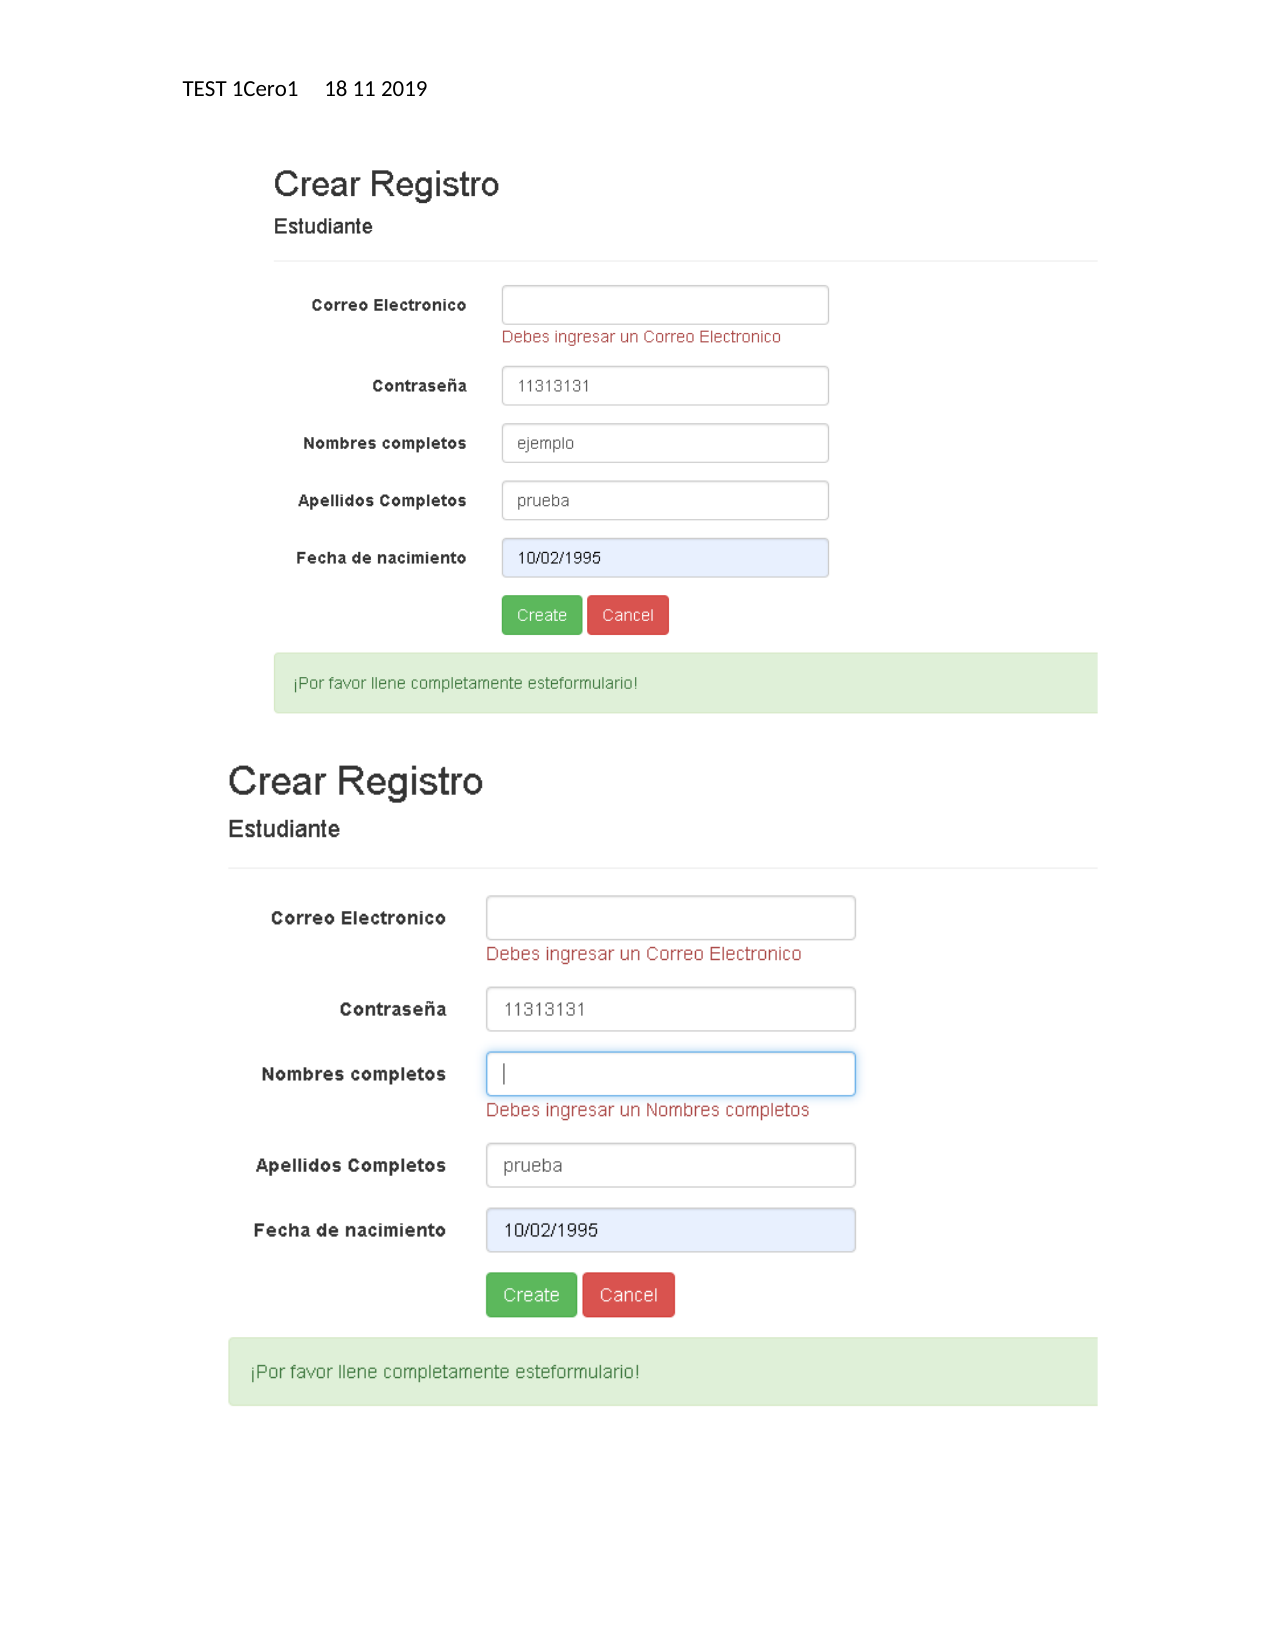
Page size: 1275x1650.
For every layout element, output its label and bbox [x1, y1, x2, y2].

picture [177, 742, 1098, 1422]
picture [177, 147, 1098, 724]
